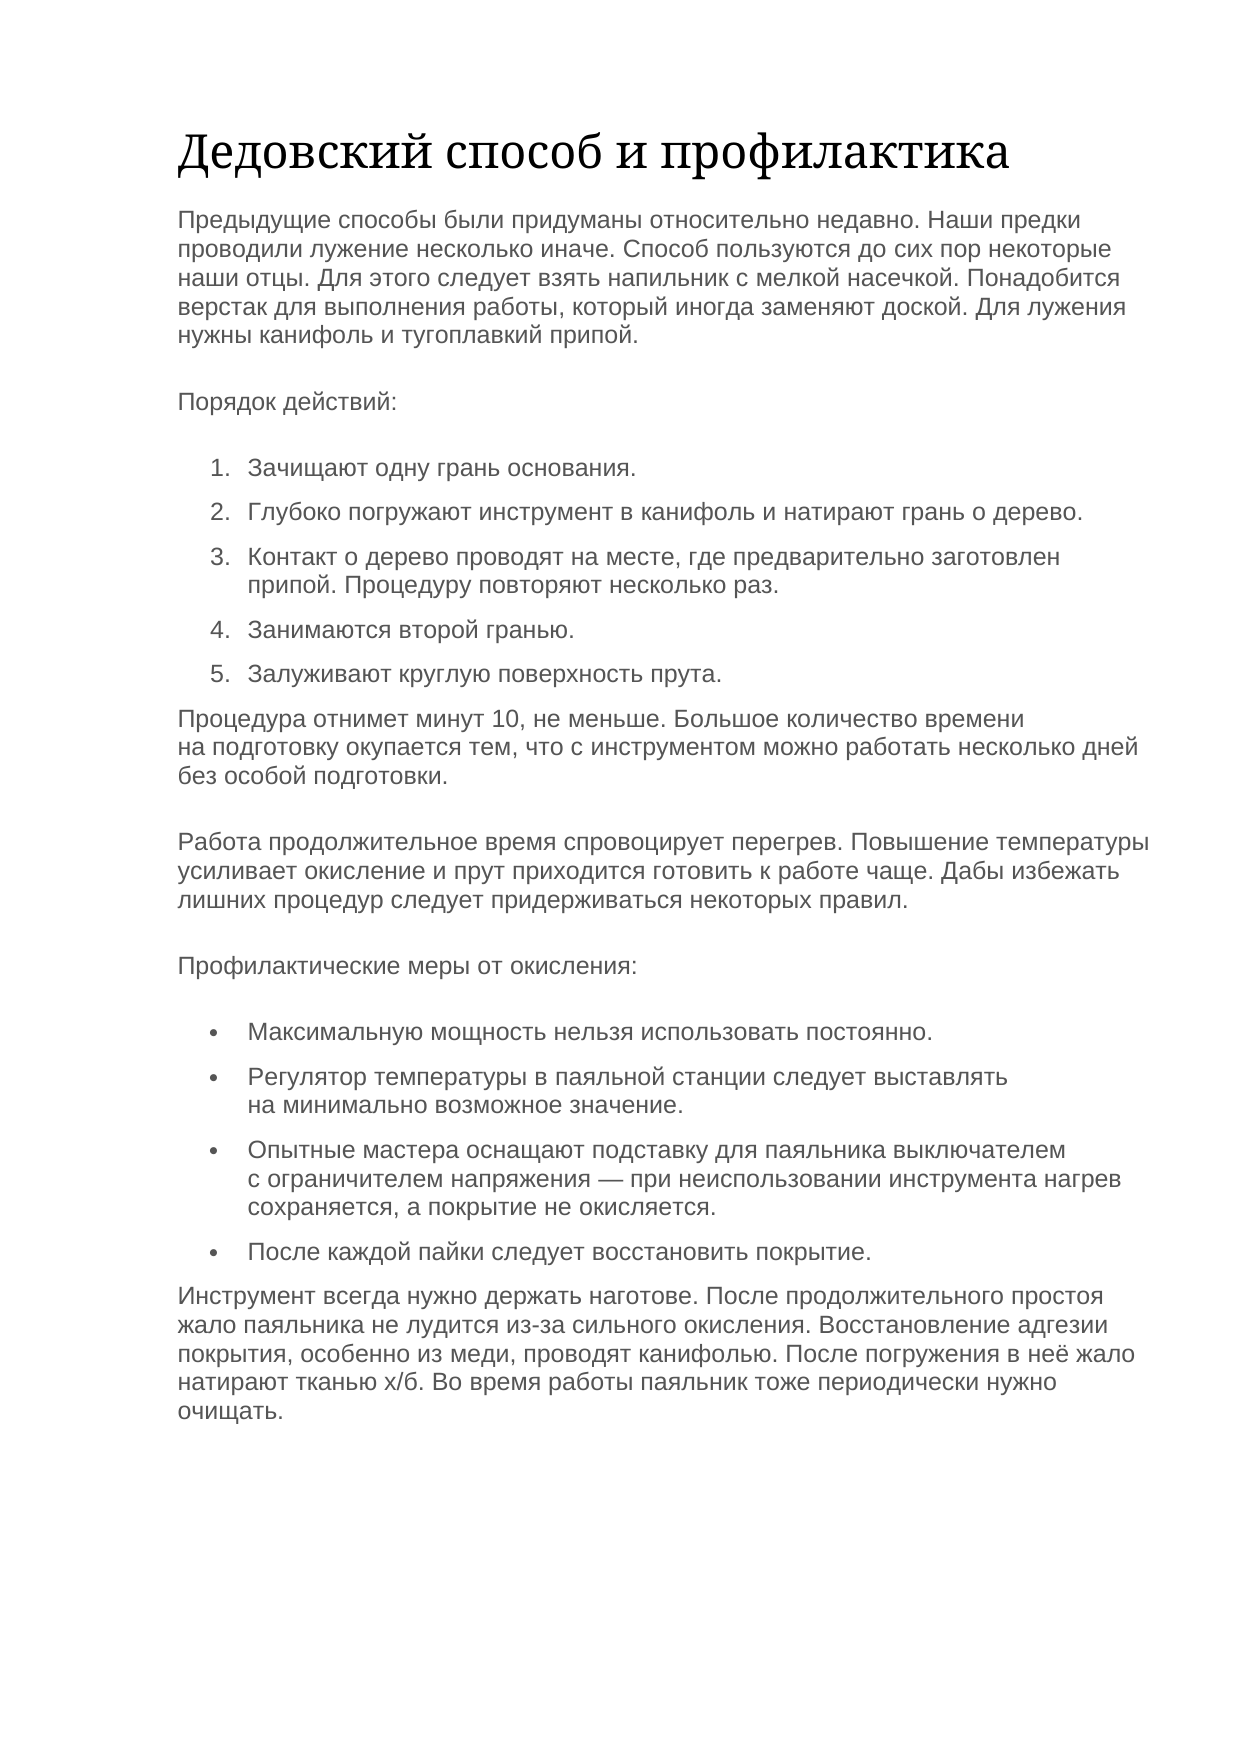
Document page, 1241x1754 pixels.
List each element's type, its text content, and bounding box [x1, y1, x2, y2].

text Процедура отнимет минут 10, не меньше. Большое количество времени на подготовку окупается тем, что с инструментом можно работать несколько дней без особой подготовки. [177, 703, 1152, 790]
text Порядок действий: [177, 387, 1152, 415]
list Залуживают круглую поверхность прута. [210, 659, 1152, 688]
list Глубоко погружают инструмент в канифоль и натирают грань о дерево. [210, 497, 1152, 526]
text Дедовский способ и профилактика [177, 118, 1152, 182]
list Занимаются второй гранью. [210, 615, 1152, 643]
list Регулятор температуры в паяльной станции следует выставлять на минимально возможное значение. [210, 1062, 1152, 1119]
text Работа продолжительное время спровоцирует перегрев. Повышение температуры усиливает окисление и прут приходится готовить к работе чаще. Дабы избежать лишних процедур следует придерживаться некоторых правил. [177, 827, 1152, 913]
list После каждой пайки следует восстановить покрытие. [210, 1237, 1152, 1265]
list Максимальную мощность нельзя использовать постоянно. [210, 1017, 1152, 1046]
text Предыдущие способы были придуманы относительно недавно. Наши предки проводили лужение несколько иначе. Способ пользуются до сих пор некоторые наши отцы. Для этого следует взять напильник с мелкой насечкой. Понадобится верстак для выполнения работы, который иногда заменяют доской. Для лужения нужны канифоль и тугоплавкий припой. [177, 205, 1152, 349]
list Контакт о дерево проводят на месте, где предварительно заготовлен припой. Процедуру повторяют несколько раз. [210, 542, 1152, 599]
text Инструмент всегда нужно держать наготове. После продолжительного простоя жало паяльника не лудится из-за сильного окисления. Восстановление адгезии покрытия, особенно из меди, проводят канифолью. После погружения в неё жало натирают тканью х/б. Во время работы паяльник тоже периодически нужно очищать. [177, 1281, 1152, 1425]
text Профилактические меры от окисления: [177, 951, 1152, 980]
list Опытные мастера оснащают подставку для паяльника выключателем с ограничителем напряжения — при неиспользовании инструмента нагрев сохраняется, а покрытие не окисляется. [210, 1135, 1152, 1221]
list Зачищают одну грань основания. [210, 453, 1152, 482]
